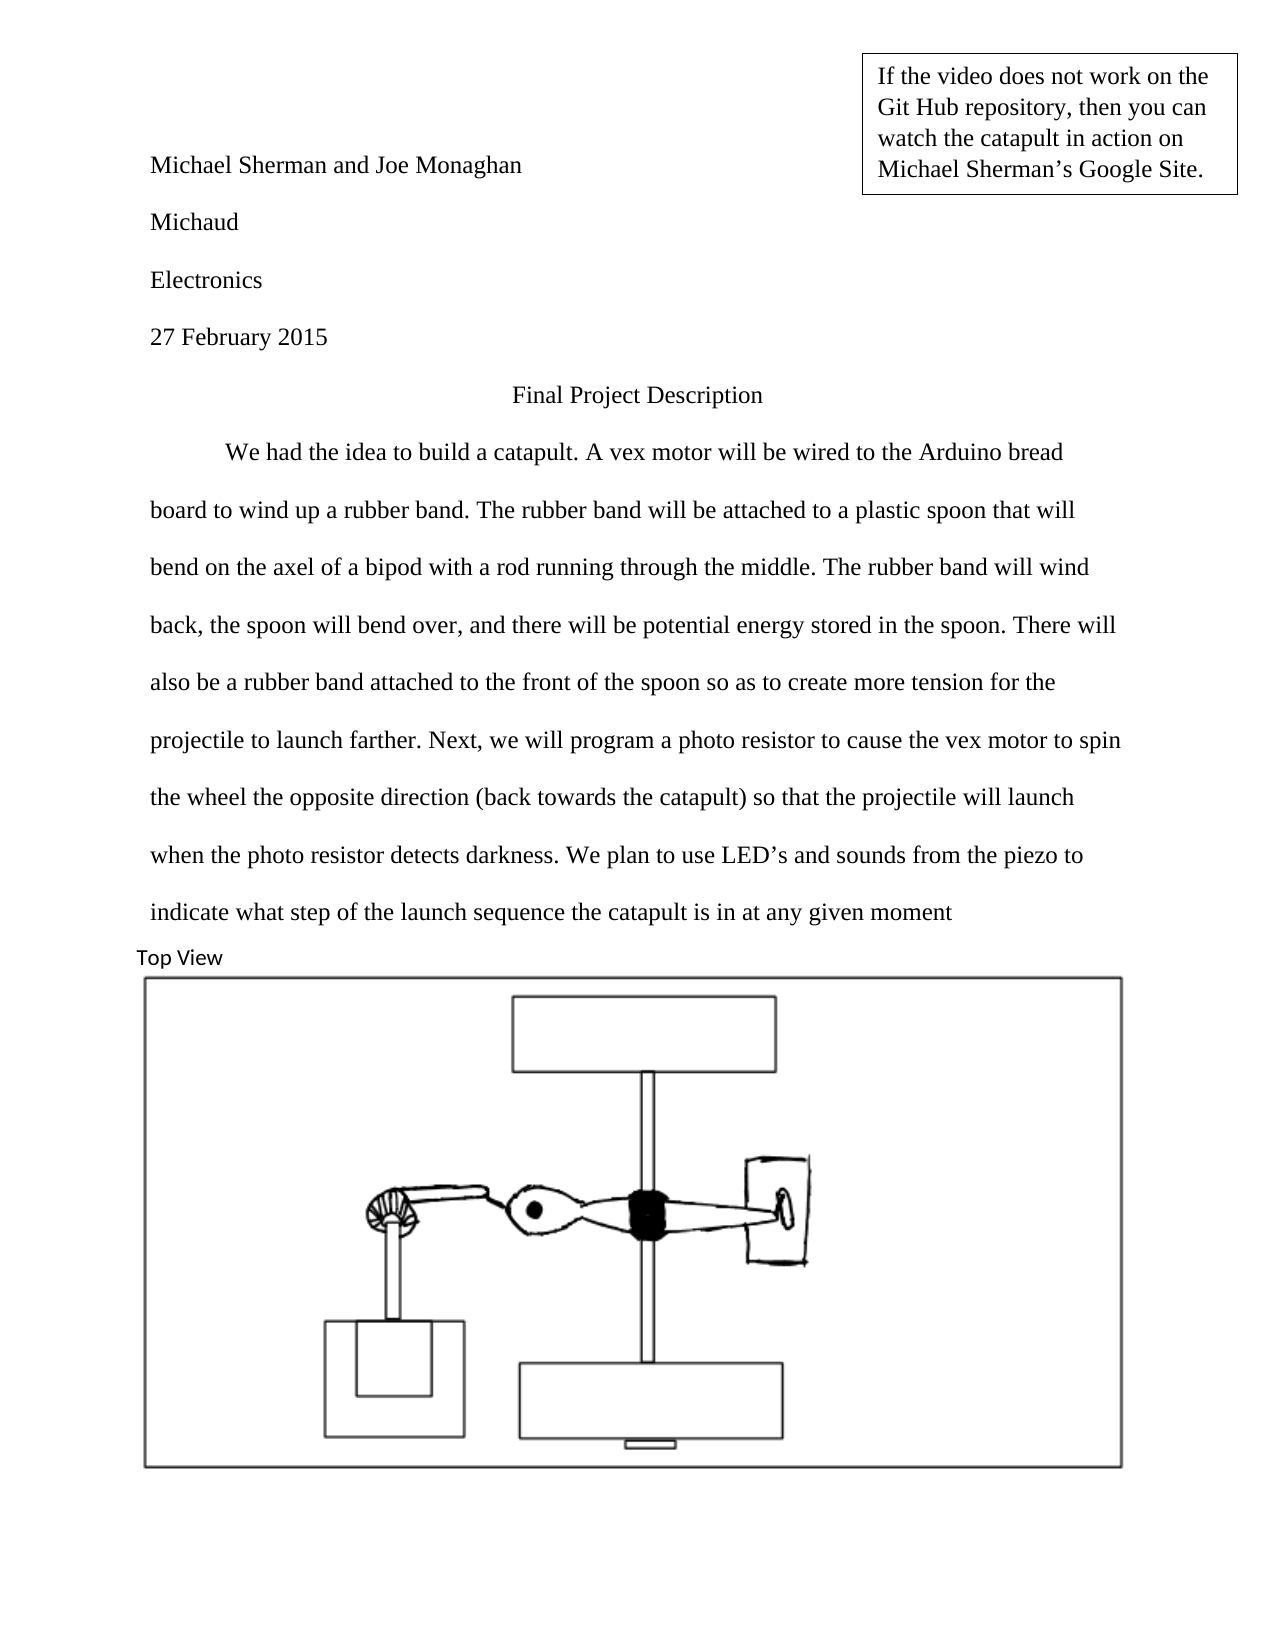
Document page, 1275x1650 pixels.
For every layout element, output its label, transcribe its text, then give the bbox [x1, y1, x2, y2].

text Michael Sherman and Joe Monaghan [150, 150, 862, 179]
text Electronics [150, 265, 1125, 294]
text 27 February 2015 [150, 322, 1125, 351]
picture [136, 971, 1128, 1475]
text We had the idea to build a catapult. A vex motor will be wired to the Arduino bread board to wind up a rubber band. The rubber band will be attached to a plastic spoon that will bend on the axel of a bipod with a rod running through the middle. The rubber band will wind back, the spoon will bend over, and there will be potential energy stored in the spoon. There will also be a rubber band attached to the front of the spoon so as to create more tension for the projectile to launch farther. Next, we will program a photo resistor to cause the vex motor to spin the wheel the opposite direction (back towards the catapult) so that the projectile will launch when the photo resistor detects darkness. We plan to use LED’s and sounds from the piezo to indicate what step of the launch sequence the catapult is in at any given moment [150, 437, 1125, 926]
text Final Project Description [150, 380, 1125, 409]
text Michaud [150, 207, 1125, 236]
